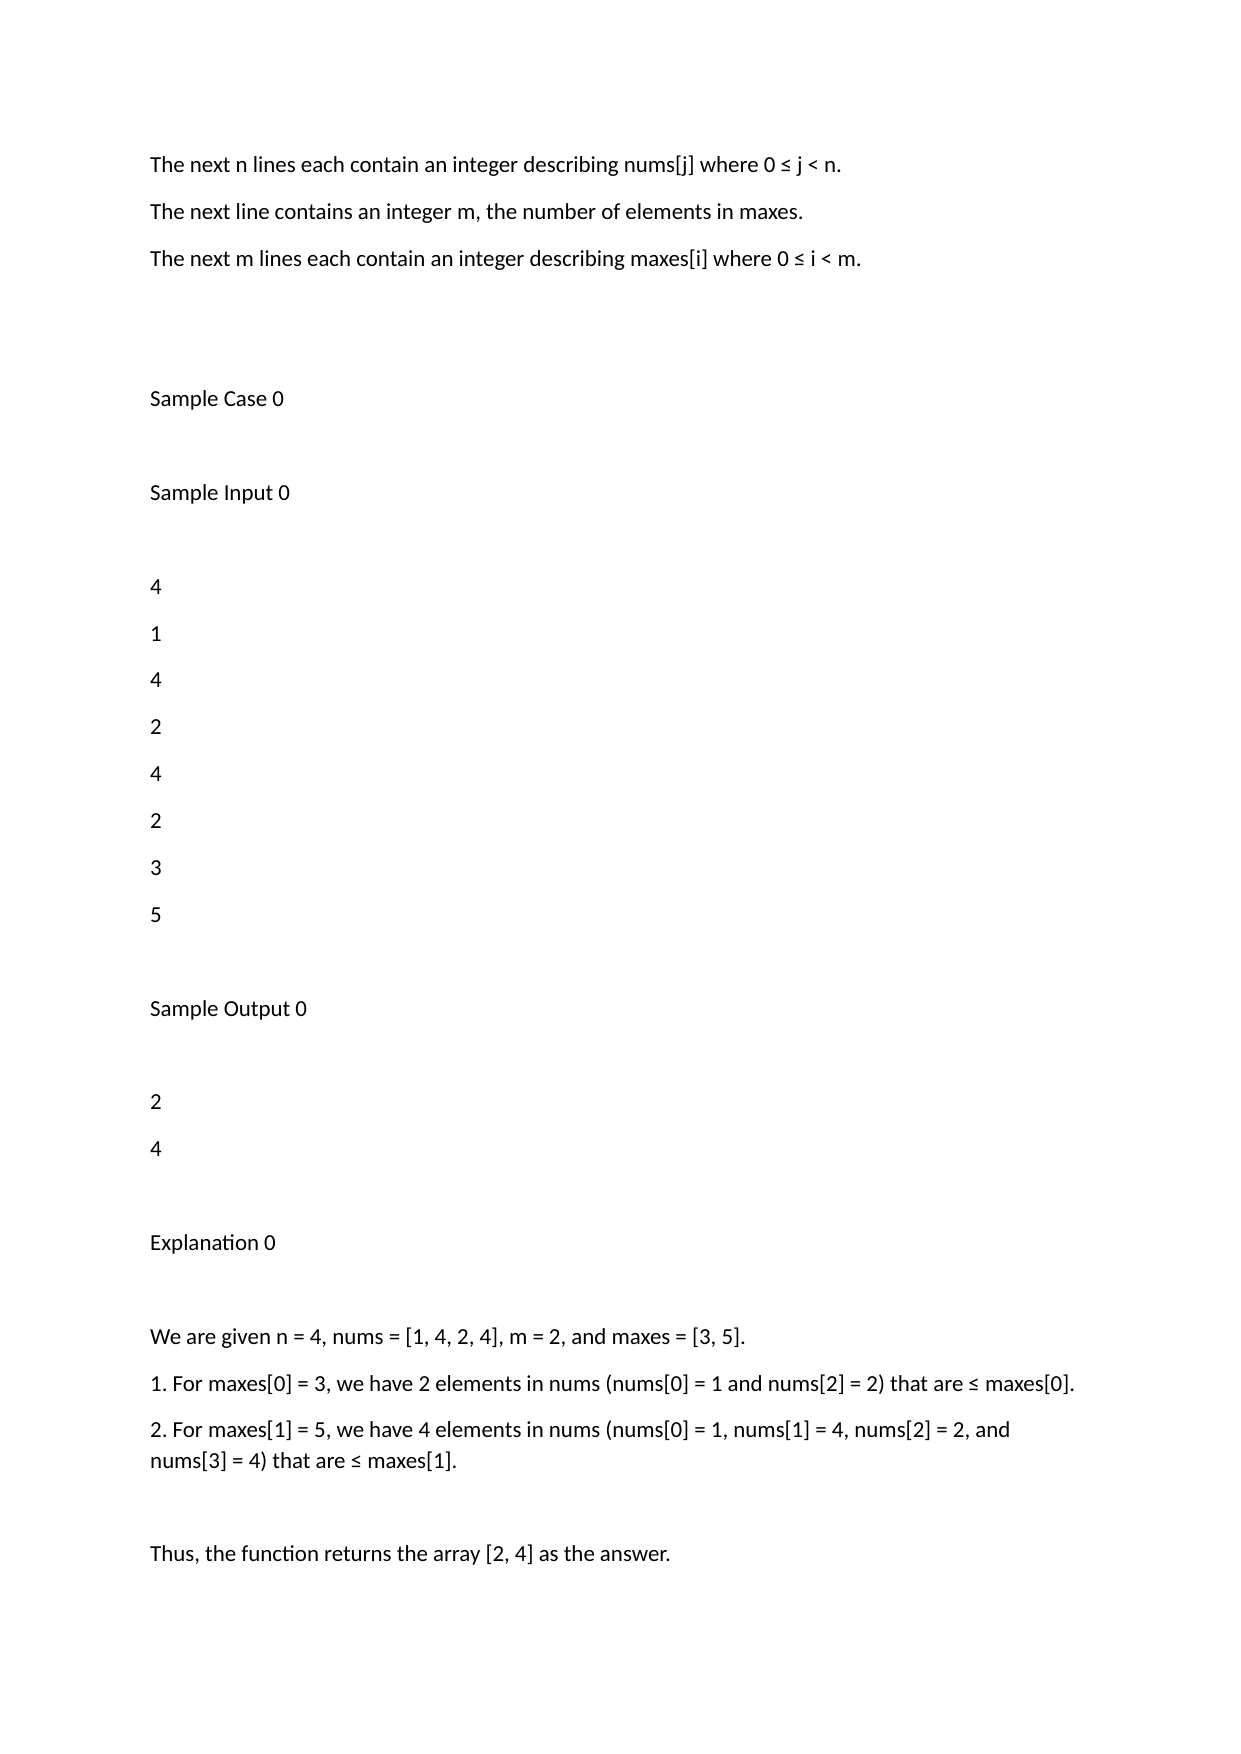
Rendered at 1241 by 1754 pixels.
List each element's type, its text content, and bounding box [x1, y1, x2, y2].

text The next n lines each contain an integer describing nums[j] where 0 ≤ j < n. [150, 150, 1090, 178]
text 2 [150, 806, 1090, 834]
text Thus, the function returns the array [2, 4] as the answer. [150, 1539, 1090, 1568]
text 4 [150, 1134, 1090, 1162]
text Sample Case 0 [150, 384, 1090, 412]
text 2 [150, 1087, 1090, 1116]
text Explanation 0 [150, 1228, 1090, 1256]
text The next m lines each contain an integer describing maxes[i] where 0 ≤ i < m. [150, 244, 1090, 272]
text The next line contains an integer m, the number of elements in maxes. [150, 197, 1090, 225]
text 2 [150, 712, 1090, 741]
text 1. For maxes[0] = 3, we have 2 elements in nums (nums[0] = 1 and nums[2] = 2) that are ≤ maxes[0]. [150, 1369, 1090, 1397]
text Sample Output 0 [150, 994, 1090, 1022]
text We are given n = 4, nums = [1, 4, 2, 4], m = 2, and maxes = [3, 5]. [150, 1322, 1090, 1350]
text 1 [150, 619, 1090, 647]
text 4 [150, 666, 1090, 694]
text Sample Input 0 [150, 478, 1090, 506]
text 3 [150, 853, 1090, 881]
text 5 [150, 900, 1090, 928]
text 2. For maxes[1] = 5, we have 4 elements in nums (nums[0] = 1, nums[1] = 4, nums[2] = 2, and nums[3] = 4) that are ≤ maxes[1]. [150, 1416, 1090, 1474]
text 4 [150, 572, 1090, 600]
text 4 [150, 759, 1090, 787]
